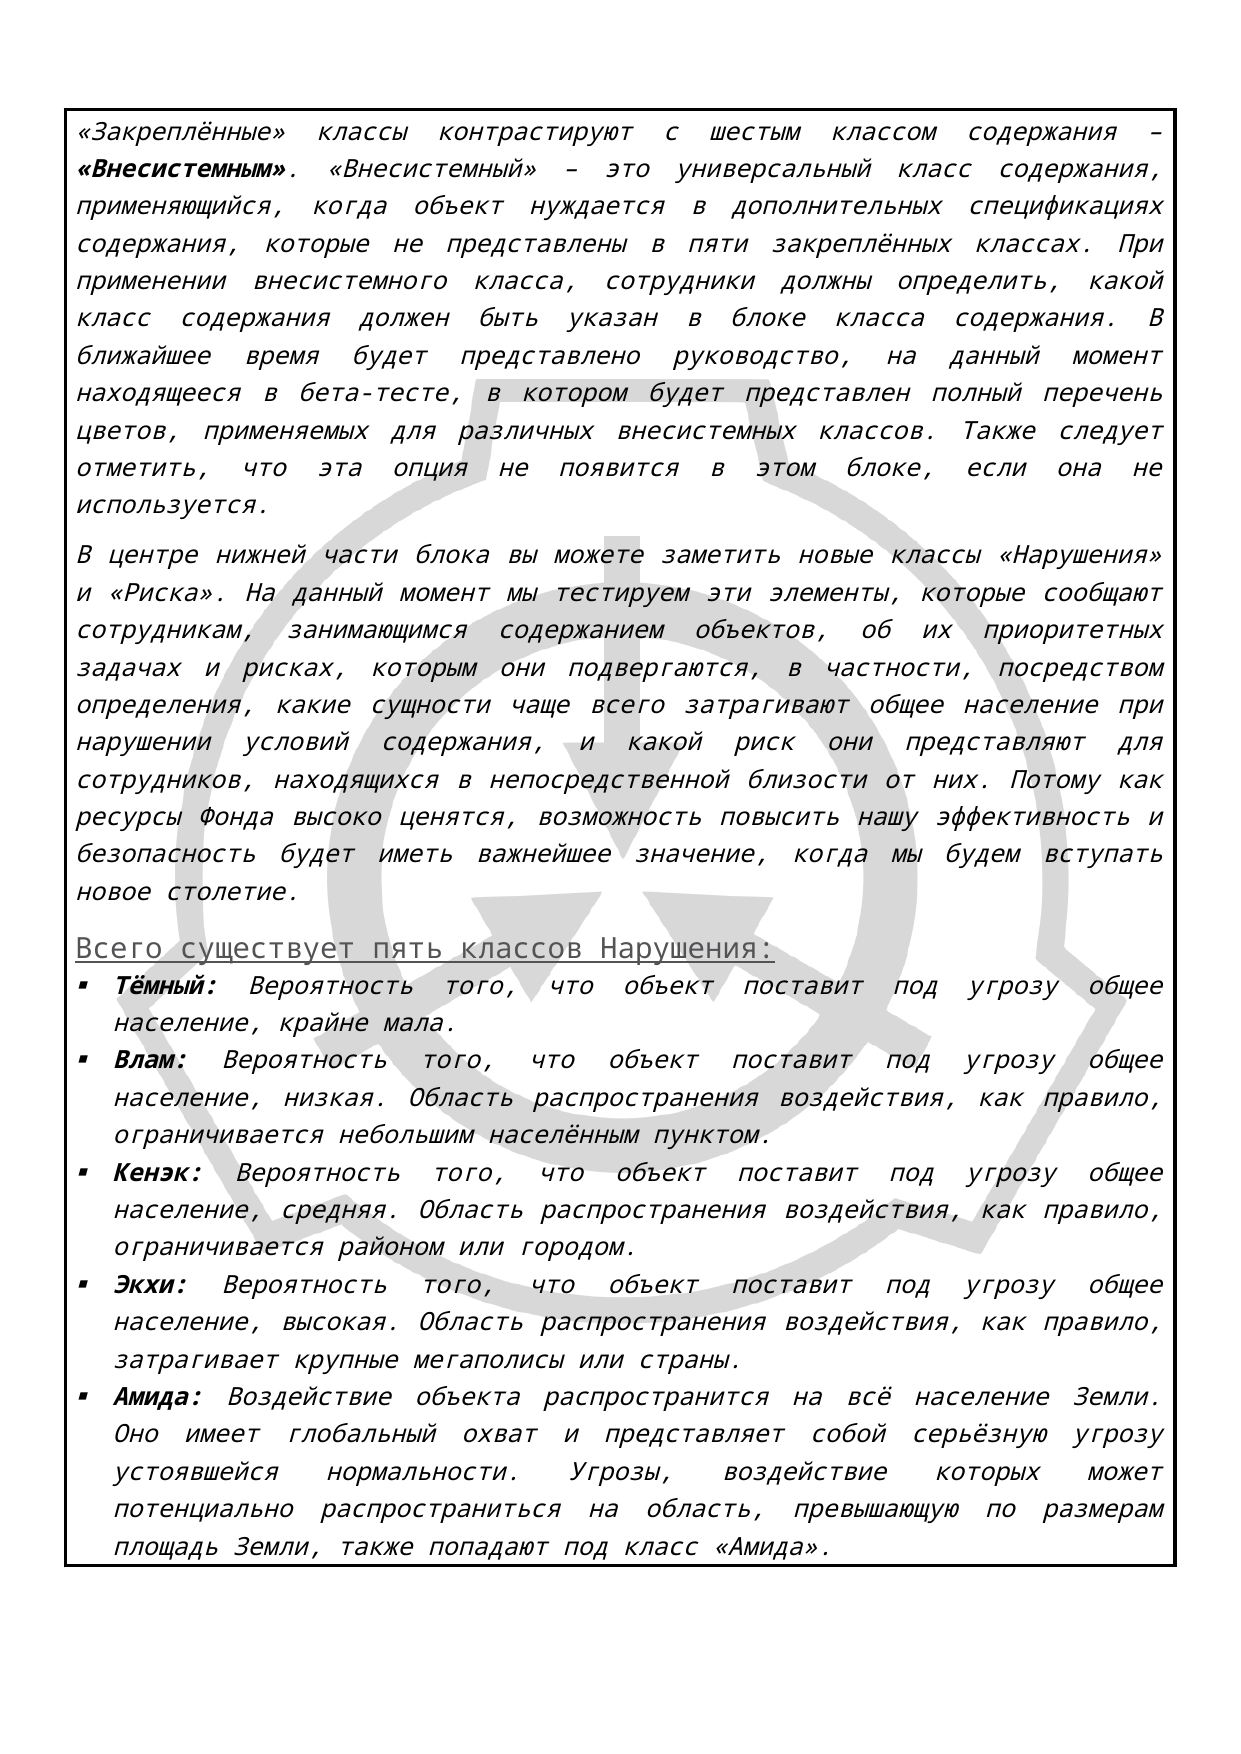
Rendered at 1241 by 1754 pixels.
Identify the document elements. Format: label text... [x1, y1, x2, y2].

text «Закреплённые» классы контрастируют с шестым классом содержания – «Внесистемным». «Внесистемный» – это универсальный класс содержания, применяющийся, когда объект нуждается в дополнительных спецификациях содержания, которые не представлены в пяти закреплённых классах. При применении внесистемного класса, сотрудники должны определить, какой класс содержания должен быть указан в блоке класса содержания. В ближайшее время будет представлено руководство, на данный момент находящееся в бета-тесте, в котором будет представлен полный перечень цветов, применяемых для различных внесистемных классов. Также следует отметить, что эта опция не появится в этом блоке, если она не используется. [67, 111, 1173, 521]
list Амида: Воздействие объекта распространится на всё население Земли. Оно имеет глобальный охват и представляет собой серьёзную угрозу устоявшейся нормальности. Угрозы, воздействие которых может потенциально распространиться на область, превышающую по размерам площадь Земли, также попадают под класс «Амида». [67, 1373, 1173, 1564]
text В центре нижней части блока вы можете заметить новые классы «Нарушения» и «Риска». На данный момент мы тестируем эти элементы, которые сообщают сотрудникам, занимающимся содержанием объектов, об их приоритетных задачах и рисках, которым они подвергаются, в частности, посредством определения, какие сущности чаще всего затрагивают общее население при нарушении условий содержания, и какой риск они представляют для сотрудников, находящихся в непосредственной близости от них. Потому как ресурсы Фонда высоко ценятся, возможность повысить нашу эффективность и безопасность будет иметь важнейшее значение, когда мы будем вступать новое столетие. [67, 532, 1173, 908]
list Кенэк: Вероятность того, что объект поставит под угрозу общее население, средняя. Область распространения воздействия, как правило, ограничивается районом или городом. [67, 1149, 1173, 1261]
subtitle Всего существует пять классов Нарушения: [67, 922, 1173, 967]
list Тёмный: Вероятность того, что объект поставит под угрозу общее население, крайне мала. [75, 967, 1165, 1037]
list Влам: Вероятность того, что объект поставит под угрозу общее население, низкая. Область распространения воздействия, как правило, ограничивается небольшим населённым пунктом. [67, 1037, 1173, 1149]
list Экхи: Вероятность того, что объект поставит под угрозу общее население, высокая. Область распространения воздействия, как правило, затрагивает крупные мегаполисы или страны. [67, 1261, 1173, 1373]
